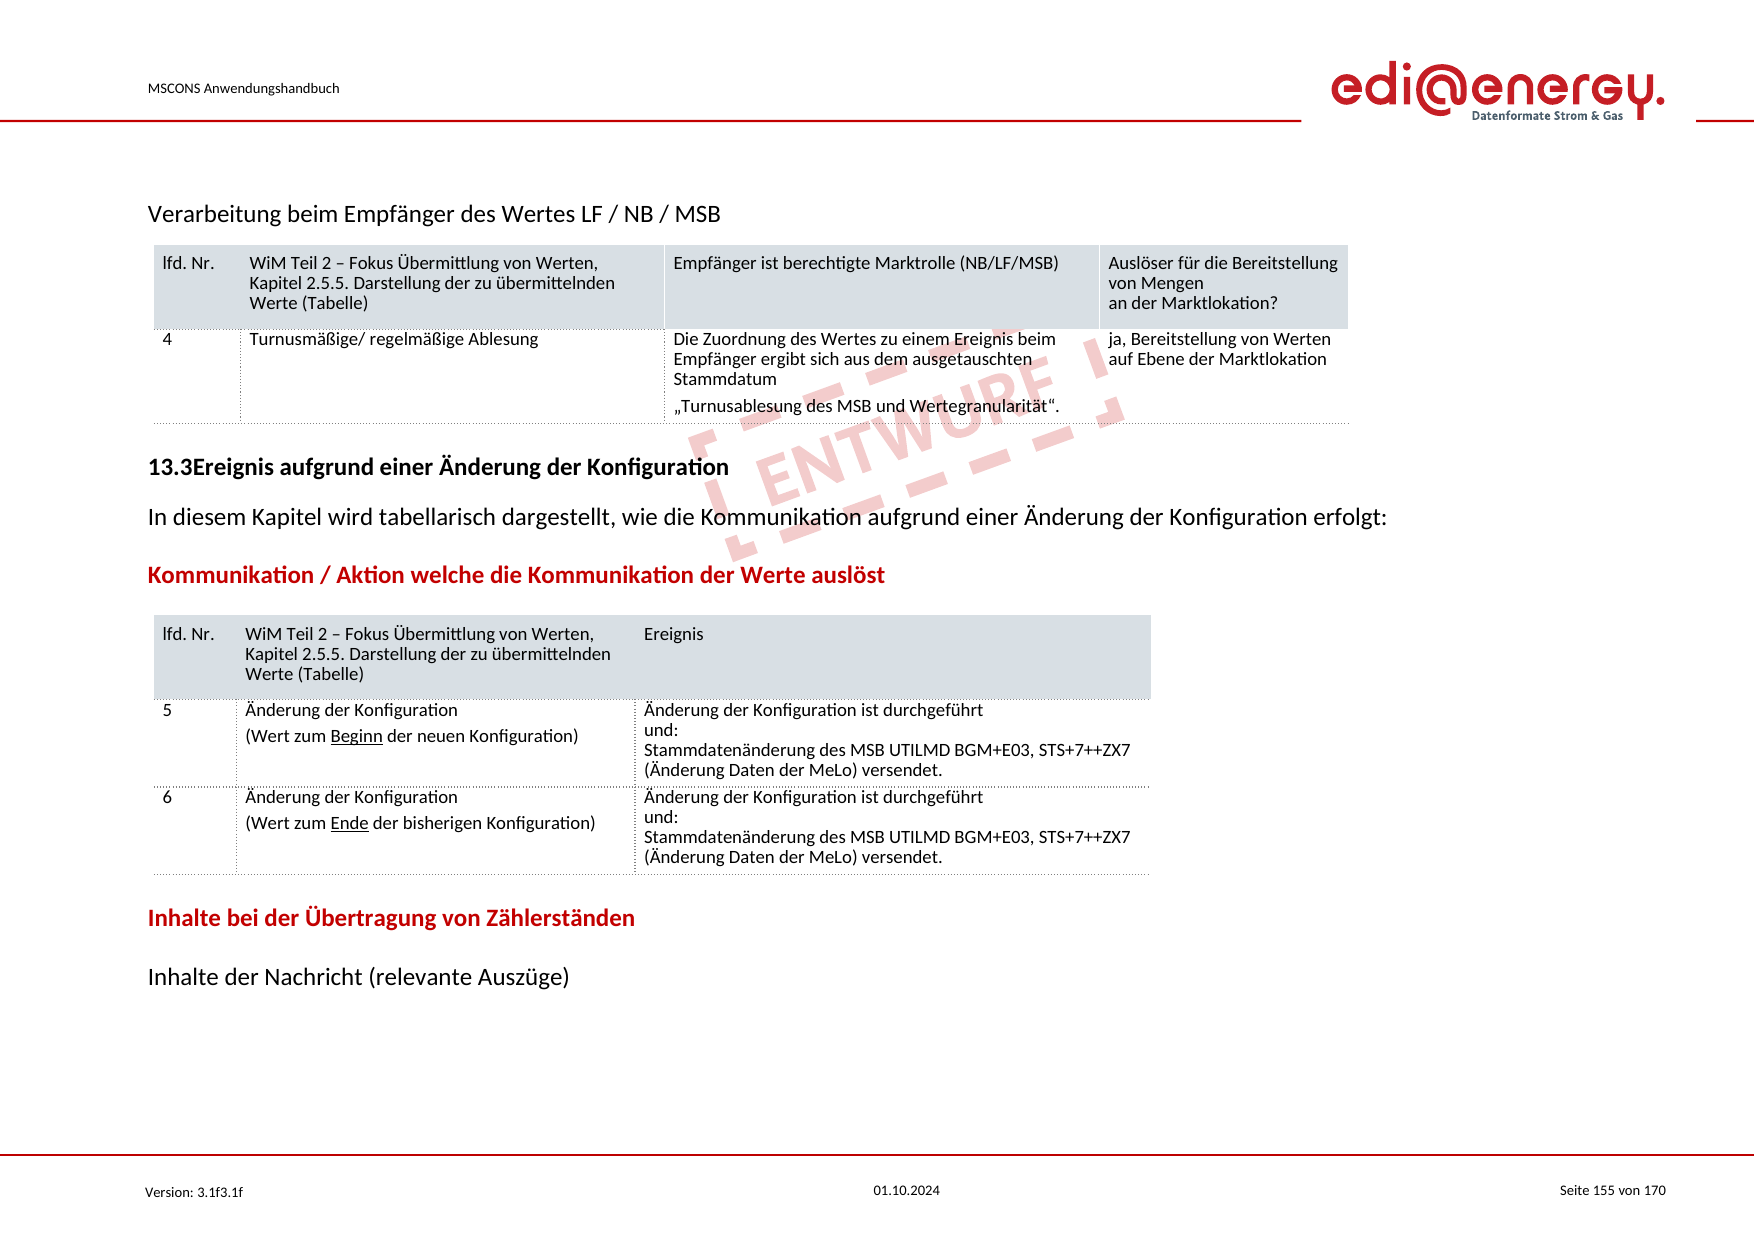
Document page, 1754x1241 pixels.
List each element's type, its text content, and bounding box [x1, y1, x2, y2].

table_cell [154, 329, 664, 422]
text Kommunikation / Aktion welche die Kommunikation der Werte auslöst [148, 557, 1665, 590]
subtitle Ereignis aufgrund einer Änderung der Konfiguration [148, 448, 1665, 482]
text Inhalte der Nachricht (relevante Auszüge) [148, 958, 1665, 991]
text Inhalte bei der Übertragung von Zählerständen [148, 900, 1665, 933]
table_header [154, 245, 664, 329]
text Verarbeitung beim Empfänger des Wertes LF / NB / MSB [148, 195, 1665, 228]
text In diesem Kapitel wird tabellarisch dargestellt, wie die Kommunikation aufgrund einer Änderung der Konfiguration erfolgt: [148, 498, 1665, 532]
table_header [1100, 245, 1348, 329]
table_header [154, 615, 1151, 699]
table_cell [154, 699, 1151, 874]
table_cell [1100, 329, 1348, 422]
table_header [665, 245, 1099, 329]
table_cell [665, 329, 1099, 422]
